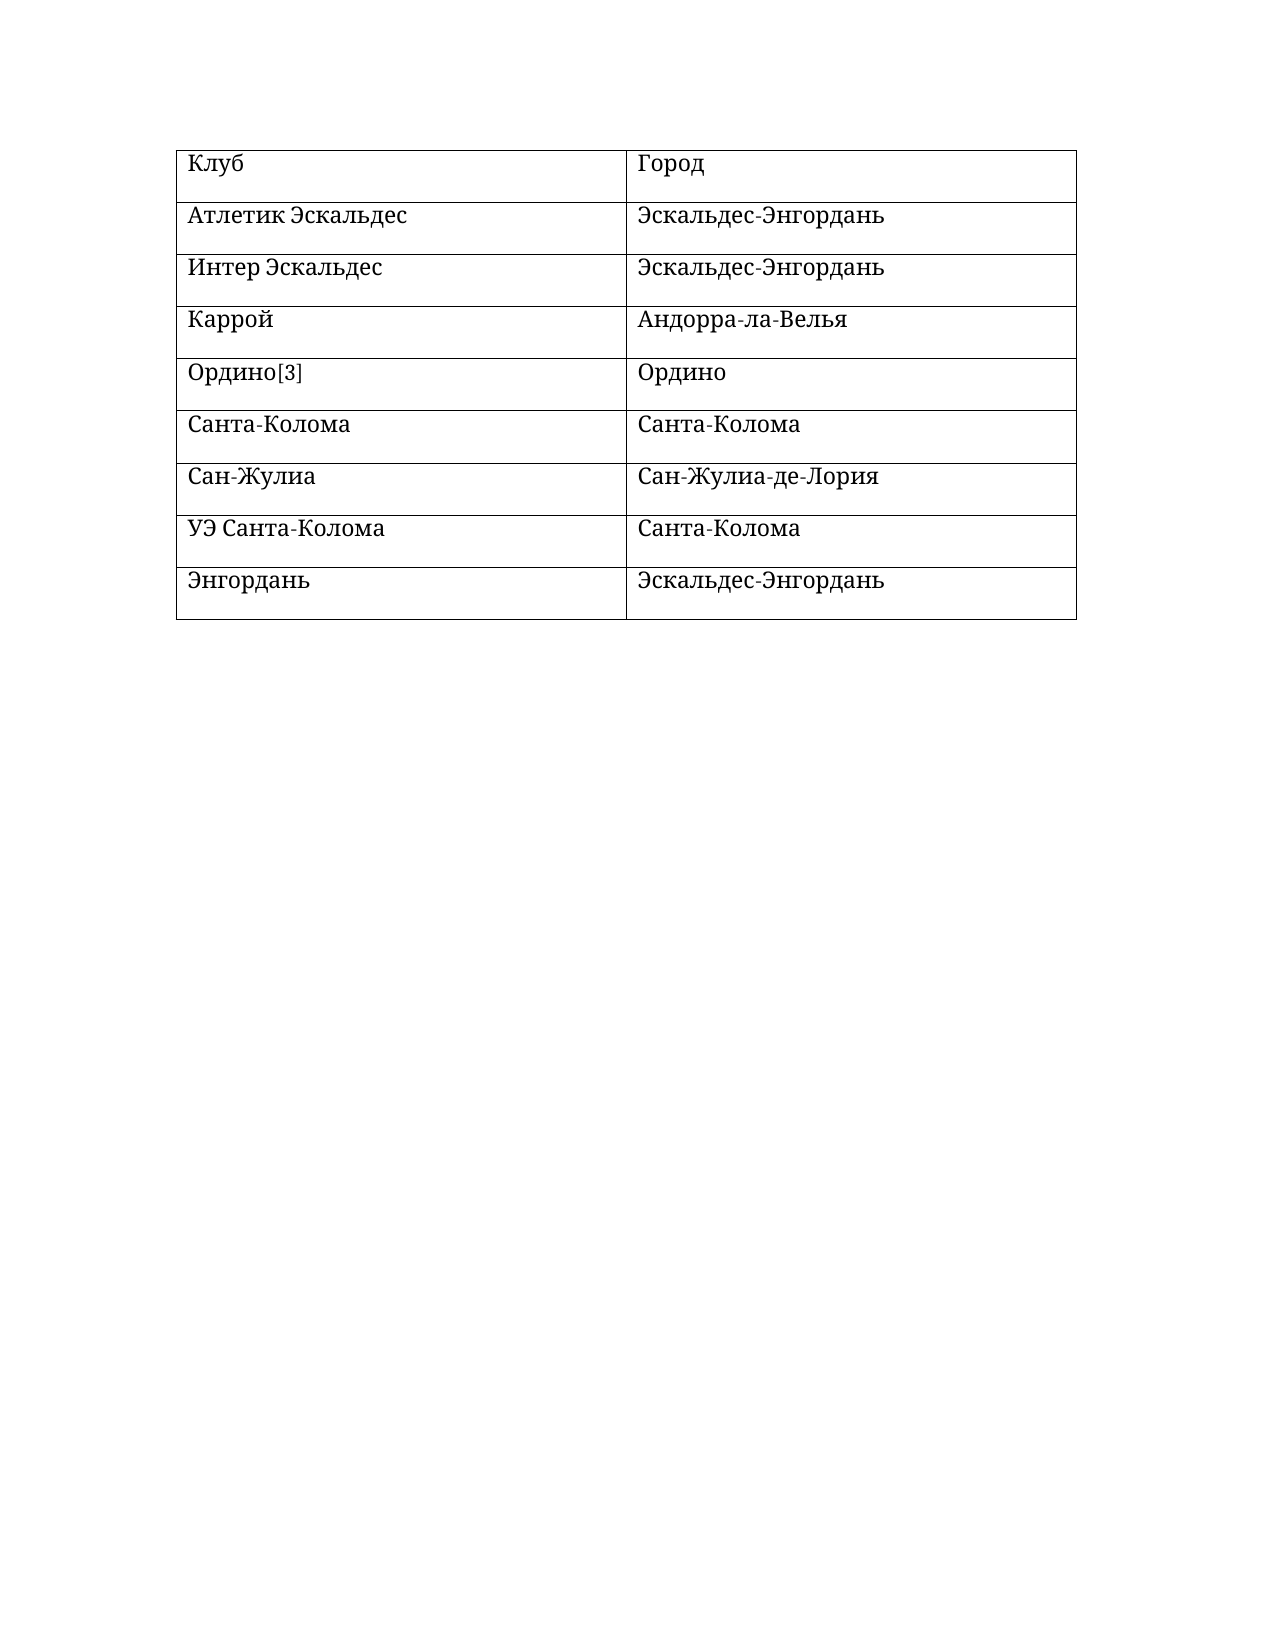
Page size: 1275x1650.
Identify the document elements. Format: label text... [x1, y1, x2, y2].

table_cell Эскальдес-Энгордань [627, 203, 1076, 254]
table_cell УЭ Санта-Колома [177, 516, 626, 567]
table_cell Эскальдес-Энгордань [627, 255, 1076, 306]
table_header Город [627, 151, 1076, 202]
table_header Клуб [177, 151, 626, 202]
table_cell Ордино [627, 359, 1076, 410]
table_cell Санта-Колома [177, 411, 626, 462]
table_cell Санта-Колома [627, 411, 1076, 462]
table_cell Атлетик Эскальдес [177, 203, 626, 254]
table_cell Эскальдес-Энгордань [627, 568, 1076, 619]
table_cell Энгордань [177, 568, 626, 619]
table_cell Каррой [177, 307, 626, 358]
table_cell Интер Эскальдес [177, 255, 626, 306]
table_cell Сан-Жулиа [177, 464, 626, 514]
table_cell Ордино[3] [177, 359, 626, 410]
table_cell Сан-Жулиа-де-Лория [627, 464, 1076, 514]
table_cell Андорра-ла-Велья [627, 307, 1076, 358]
table_cell Санта-Колома [627, 516, 1076, 567]
